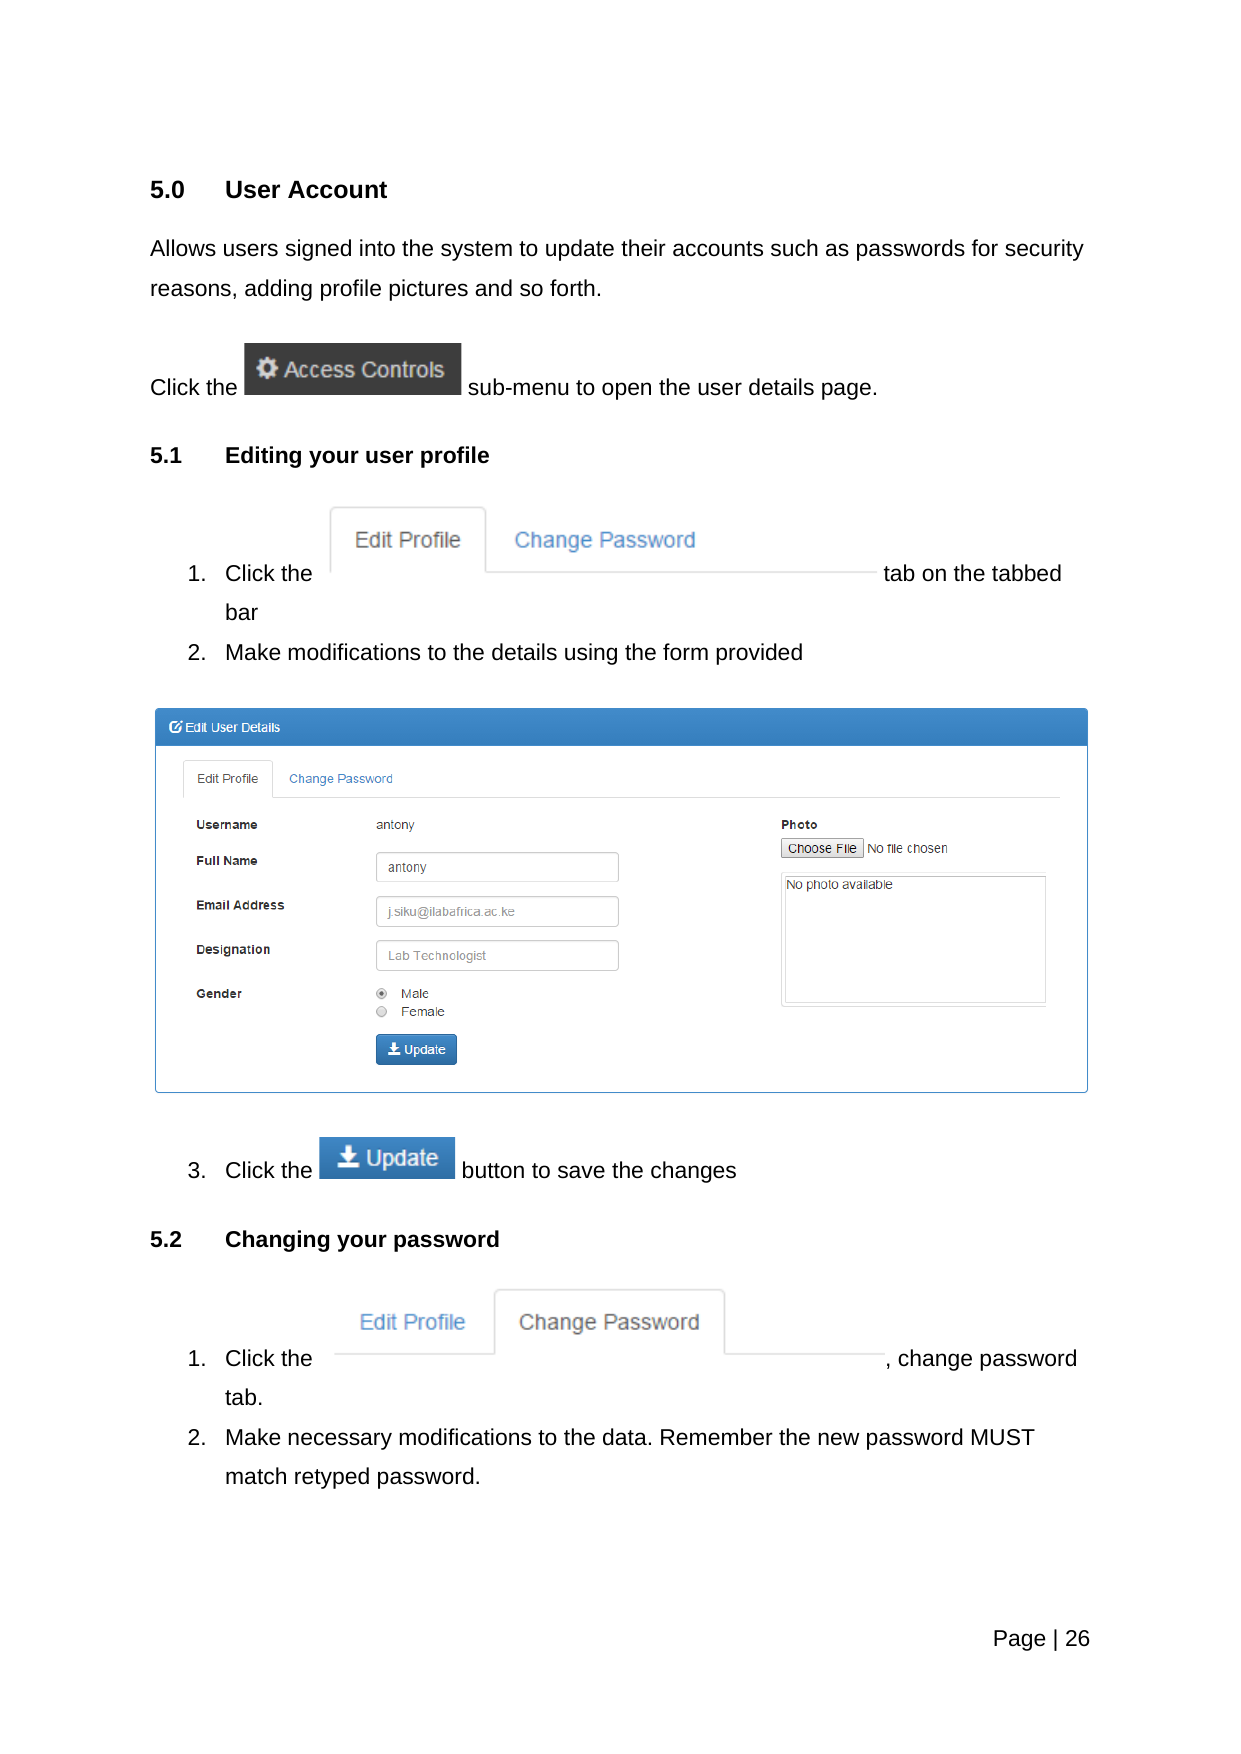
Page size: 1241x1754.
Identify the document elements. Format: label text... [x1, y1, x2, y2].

text Allows users signed into the system to update their accounts such as passwords for security reasons, adding profile pictures and so forth. [150, 235, 1090, 301]
list Make necessary modifications to the data. Remember the new password MUST match retyped password. [187, 1423, 1090, 1489]
text Click the sub-menu to open the user details page. [150, 343, 1090, 400]
subtitle 5.1 Editing your user profile [150, 442, 1090, 468]
picture [319, 1137, 456, 1179]
picture [319, 1283, 885, 1366]
list Make modifications to the details using the form provided [187, 638, 1090, 665]
list Click the button to save the changes [187, 1138, 1090, 1183]
subtitle 5.2 Changing your password [150, 1226, 1090, 1252]
subtitle 5.0 User Account [150, 175, 1090, 204]
picture [150, 707, 1089, 1095]
picture [319, 499, 878, 581]
picture [244, 343, 462, 395]
